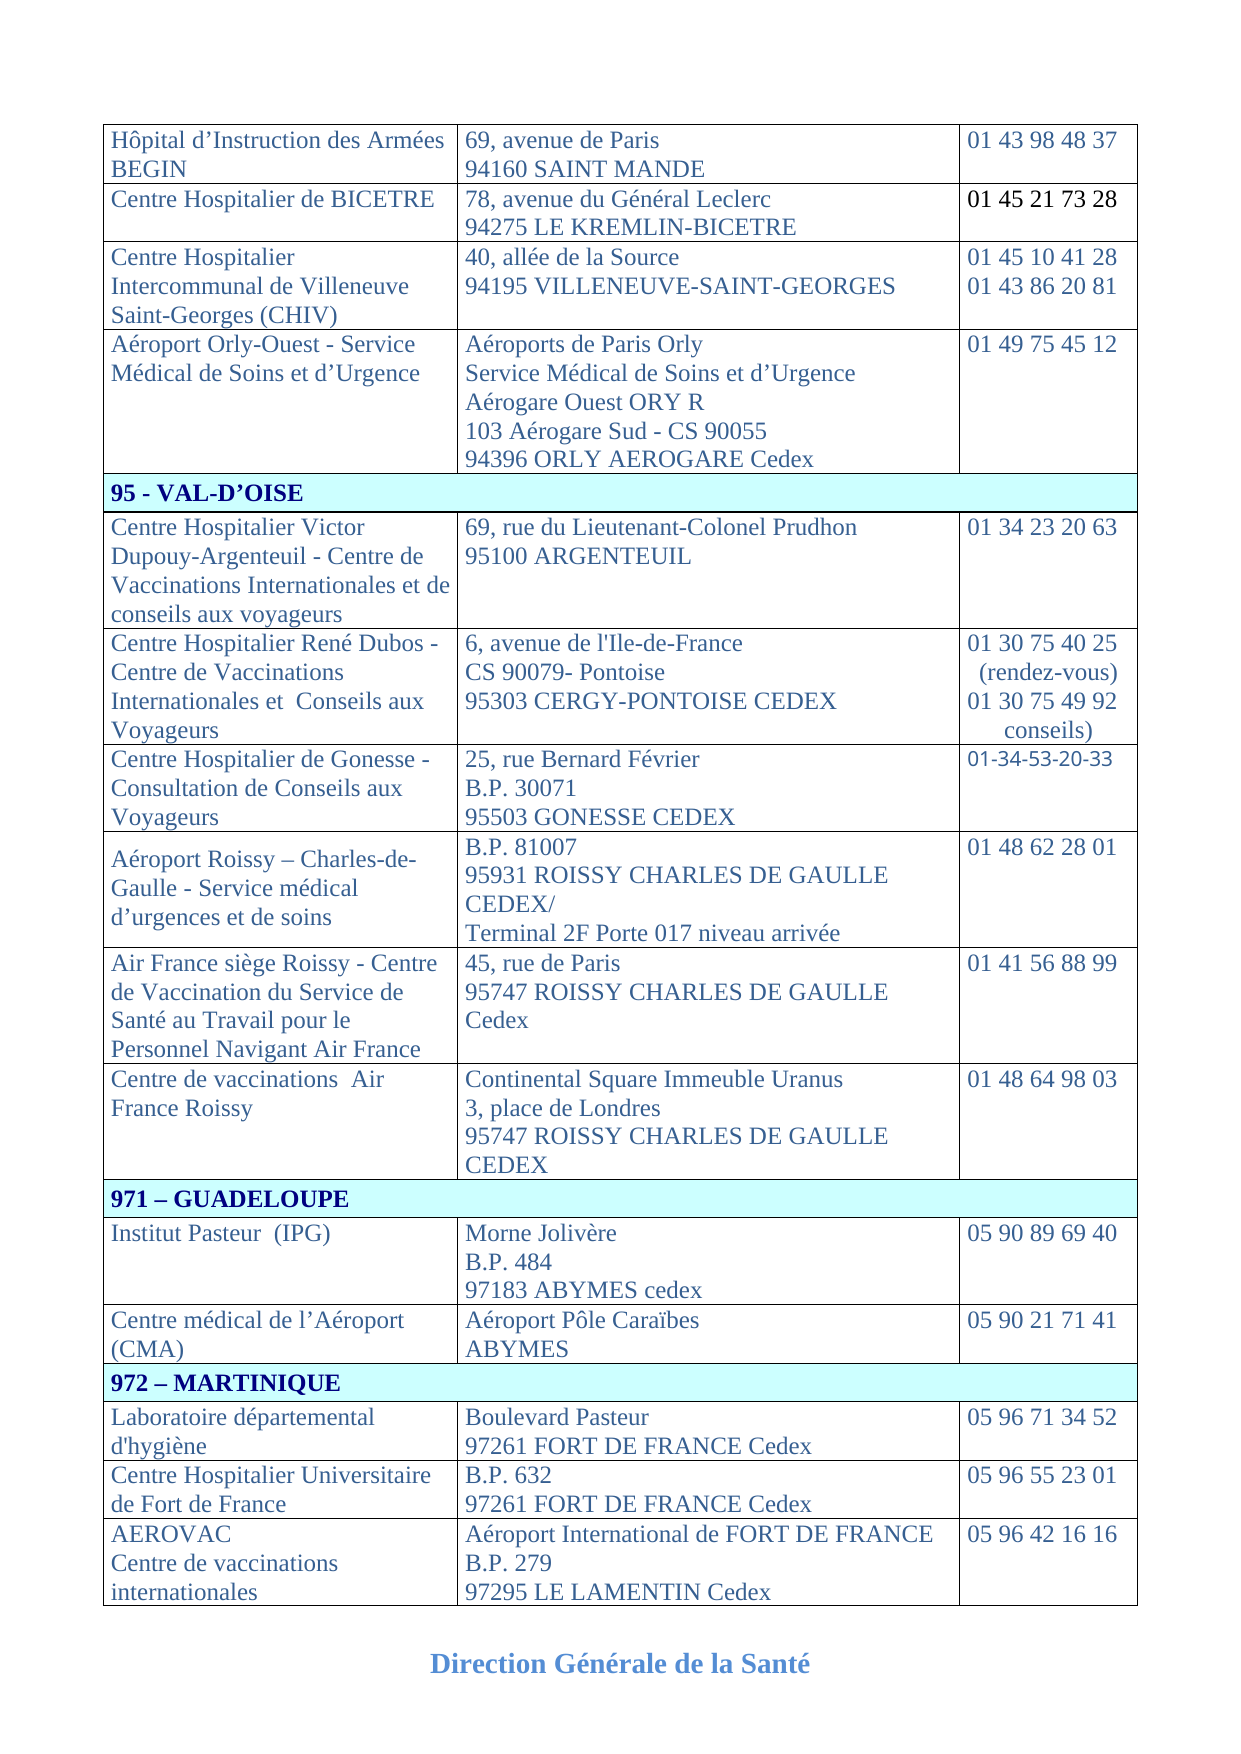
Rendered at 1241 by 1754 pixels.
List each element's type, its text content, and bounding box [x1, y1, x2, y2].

table_cell AEROVAC Centre de vaccinations internationales [104, 1519, 457, 1605]
table_cell 05 96 55 23 01 [960, 1461, 1137, 1518]
table_cell Aéroport Roissy – Charles-de-Gaulle - Service médical d’urgences et de soins [104, 832, 457, 947]
table_cell Aéroports de Paris Orly Service Médical de Soins et d’Urgence Aérogare Ouest ORY R 103 Aérogare Sud - CS 90055 94396 ORLY AEROGARE Cedex [458, 330, 959, 473]
table_cell 69, rue du Lieutenant-Colonel Prudhon 95100 ARGENTEUIL [458, 513, 959, 627]
table_cell Laboratoire départemental d'hygiène [104, 1402, 457, 1459]
table_cell 01 43 98 48 37 [960, 125, 1137, 183]
table_cell 05 96 42 16 16 [960, 1519, 1137, 1605]
table_cell 05 96 71 34 52 [960, 1402, 1137, 1459]
table_cell Morne Jolivère B.P. 484 97183 ABYMES cedex [458, 1218, 959, 1304]
table_cell Aéroport Pôle Caraïbes ABYMES [458, 1305, 959, 1363]
table_cell Hôpital d’Instruction des Armées BEGIN [104, 125, 457, 183]
table_cell 01 48 62 28 01 [960, 832, 1137, 947]
table_cell Institut Pasteur (IPG) [104, 1218, 457, 1304]
table_cell Centre Hospitalier de BICETRE [104, 184, 457, 241]
table_cell Centre médical de l’Aéroport (CMA) [104, 1305, 457, 1363]
table_cell 6, avenue de l'Ile-de-France CS 90079- Pontoise 95303 CERGY-PONTOISE CEDEX [458, 629, 959, 743]
table_cell Air France siège Roissy - Centre de Vaccination du Service de Santé au Travail pour le Personnel Navigant Air France [104, 948, 457, 1063]
table_cell 05 90 89 69 40 [960, 1218, 1137, 1304]
table_cell Centre Hospitalier Victor Dupouy-Argenteuil - Centre de Vaccinations Internationales et de conseils aux voyageurs [104, 513, 457, 627]
table_cell 69, avenue de Paris 94160 SAINT MANDE [458, 125, 959, 183]
table_cell 01 48 64 98 03 [960, 1064, 1137, 1179]
table_cell B.P. 81007 95931 ROISSY CHARLES DE GAULLE CEDEX/ Terminal 2F Porte 017 niveau arrivée [458, 832, 959, 947]
table_cell 78, avenue du Général Leclerc 94275 LE KREMLIN-BICETRE [458, 184, 959, 241]
table_cell Continental Square Immeuble Uranus 3, place de Londres 95747 ROISSY CHARLES DE GAULLE CEDEX [458, 1064, 959, 1179]
table_cell Centre Hospitalier Intercommunal de Villeneuve Saint-Georges (CHIV) [104, 242, 457, 328]
table_cell 05 90 21 71 41 [960, 1305, 1137, 1363]
table_cell Aéroport Orly-Ouest - Service Médical de Soins et d’Urgence [104, 330, 457, 473]
table_cell 25, rue Bernard Février B.P. 30071 95503 GONESSE CEDEX [458, 745, 959, 831]
table_cell 01-34-53-20-33 [960, 745, 1137, 831]
table_cell Aéroport International de FORT DE FRANCE B.P. 279 97295 LE LAMENTIN Cedex [458, 1519, 959, 1605]
table_cell 95 - VAL-D’OISE [104, 474, 1137, 511]
table_cell Centre de vaccinations Air France Roissy [104, 1064, 457, 1179]
table_cell B.P. 632 97261 FORT DE FRANCE Cedex [458, 1461, 959, 1518]
table_cell 01 41 56 88 99 [960, 948, 1137, 1063]
table_cell 01 49 75 45 12 [960, 330, 1137, 473]
table_cell 971 – GUADELOUPE [104, 1180, 1137, 1217]
table_cell Centre Hospitalier René Dubos -Centre de Vaccinations Internationales et Conseils aux Voyageurs [104, 629, 457, 743]
table_cell 01 45 21 73 28 [960, 184, 1137, 241]
table_cell 01 34 23 20 63 [960, 513, 1137, 627]
table_cell 45, rue de Paris 95747 ROISSY CHARLES DE GAULLE Cedex [458, 948, 959, 1063]
table_cell 40, allée de la Source 94195 VILLENEUVE-SAINT-GEORGES [458, 242, 959, 328]
table_cell Centre Hospitalier de Gonesse -Consultation de Conseils aux Voyageurs [104, 745, 457, 831]
table_cell Centre Hospitalier Universitaire de Fort de France [104, 1461, 457, 1518]
table_cell 972 – MARTINIQUE [104, 1364, 1137, 1401]
table_cell Boulevard Pasteur 97261 FORT DE FRANCE Cedex [458, 1402, 959, 1459]
table_cell 01 45 10 41 28 01 43 86 20 81 [960, 242, 1137, 328]
table_cell 01 30 75 40 25 (rendez-vous) 01 30 75 49 92 conseils) [960, 629, 1137, 743]
